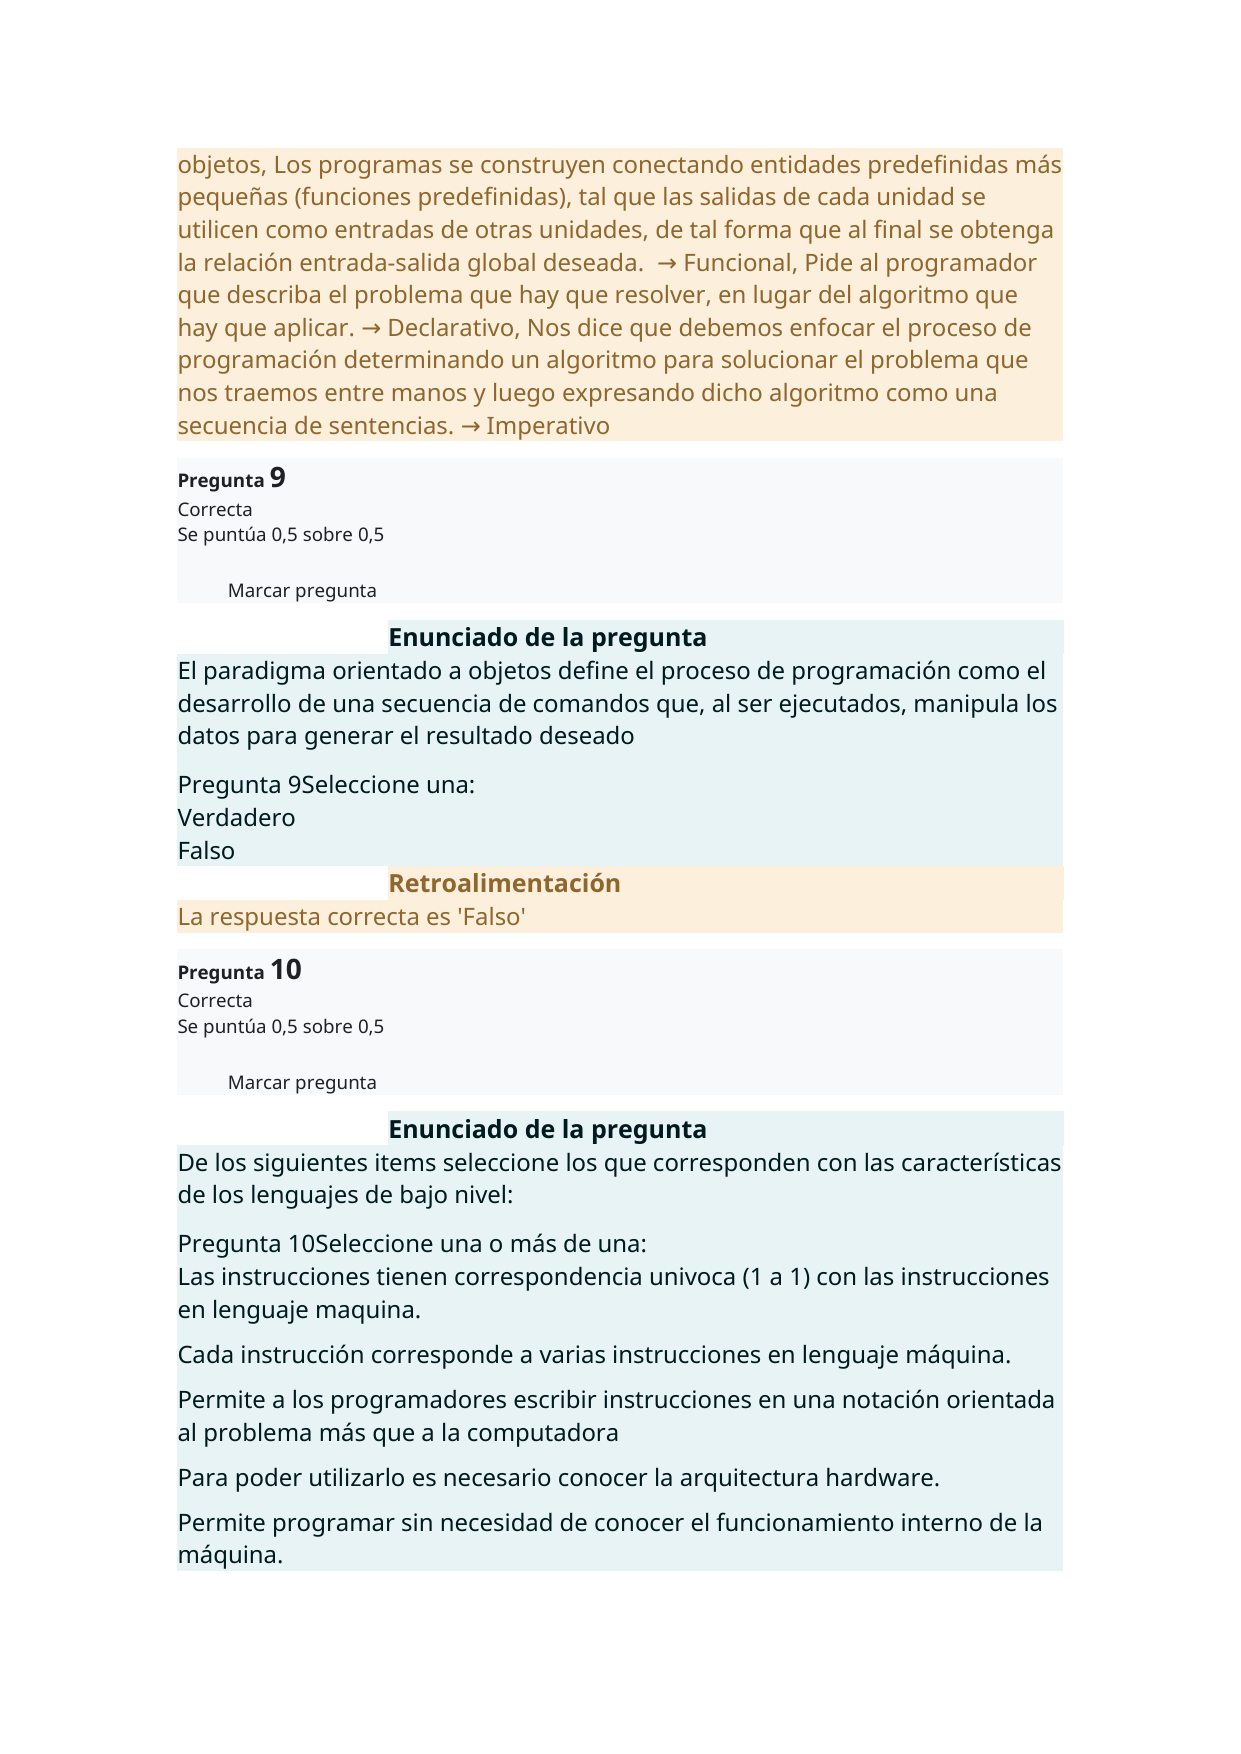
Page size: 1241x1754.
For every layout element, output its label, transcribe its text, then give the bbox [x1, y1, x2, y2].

text La respuesta correcta es 'Falso' [177, 900, 1063, 933]
text Verdadero [177, 801, 1063, 833]
text Enunciado de la pregunta [388, 620, 1064, 654]
text Correcta [177, 496, 1063, 522]
text Para poder utilizarlo es necesario conocer la arquitectura hardware. [177, 1460, 1063, 1493]
text Se puntúa 0,5 sobre 0,5 [177, 522, 1063, 547]
text Pregunta 10Seleccione una o más de una: [177, 1227, 1063, 1260]
text Cada instrucción corresponde a varias instrucciones en lenguaje máquina. [177, 1338, 1063, 1370]
text Marcar pregunta [177, 1039, 1063, 1095]
text De los siguientes items seleccione los que corresponden con las características de los lenguajes de bajo nivel: [177, 1145, 1063, 1211]
text Pregunta 9 [177, 458, 1063, 496]
text Se puntúa 0,5 sobre 0,5 [177, 1013, 1063, 1039]
text Enunciado de la pregunta [388, 1111, 1064, 1145]
text Permite a los programadores escribir instrucciones en una notación orientada al problema más que a la computadora [177, 1383, 1063, 1448]
text Falso [177, 833, 1063, 866]
text Pregunta 9Seleccione una: [177, 768, 1063, 801]
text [177, 148, 1063, 441]
text Correcta [177, 988, 1063, 1013]
text Las instrucciones tienen correspondencia univoca (1 a 1) con las instrucciones en lenguaje maquina. [177, 1260, 1063, 1325]
text Marcar pregunta [177, 547, 1063, 603]
text Permite programar sin necesidad de conocer el funcionamiento interno de la máquina. [177, 1506, 1063, 1571]
text El paradigma orientado a objetos define el proceso de programación como el desarrollo de una secuencia de comandos que, al ser ejecutados, manipula los datos para generar el resultado deseado [177, 654, 1063, 752]
text Retroalimentación [388, 866, 1064, 900]
text Pregunta 10 [177, 949, 1063, 988]
